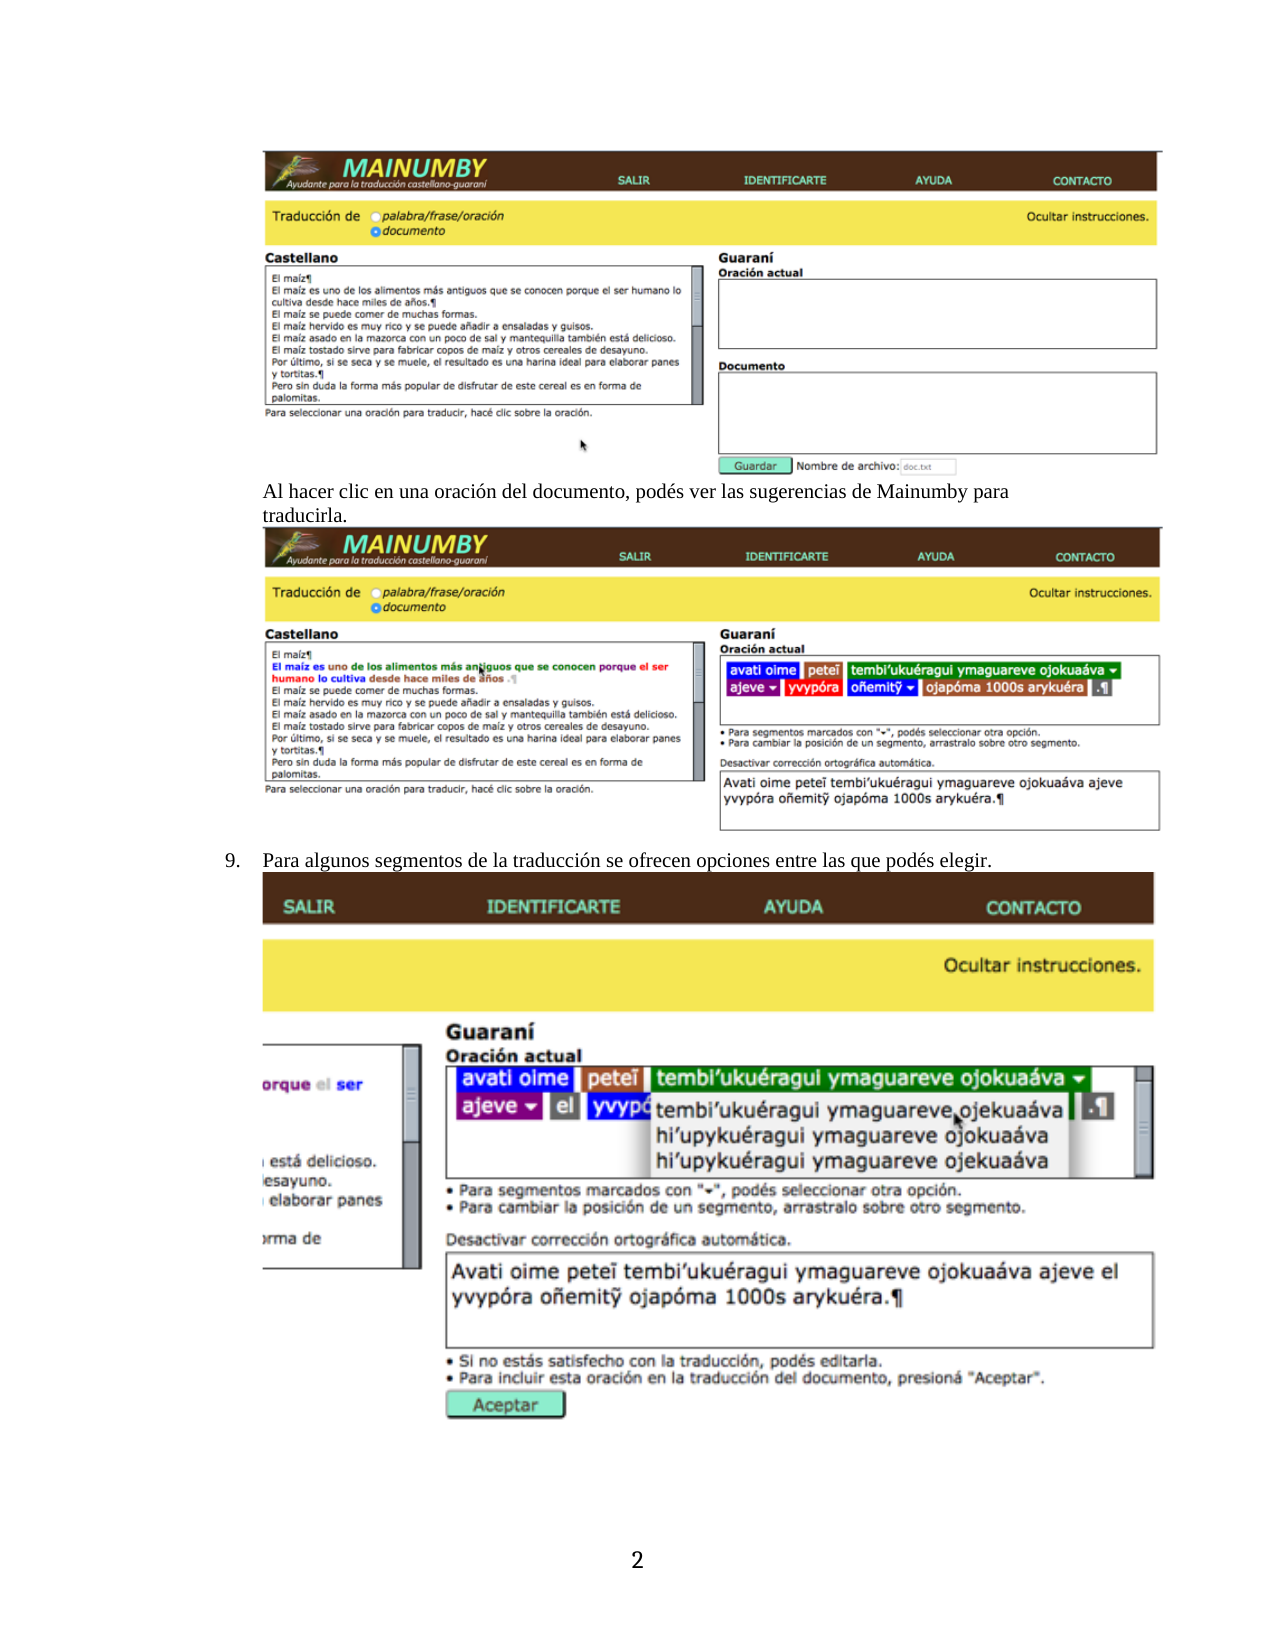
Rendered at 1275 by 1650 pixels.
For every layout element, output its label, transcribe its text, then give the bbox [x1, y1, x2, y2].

picture [262, 872, 1163, 1425]
picture [262, 526, 1163, 833]
picture [262, 150, 1163, 479]
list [225, 150, 1087, 833]
